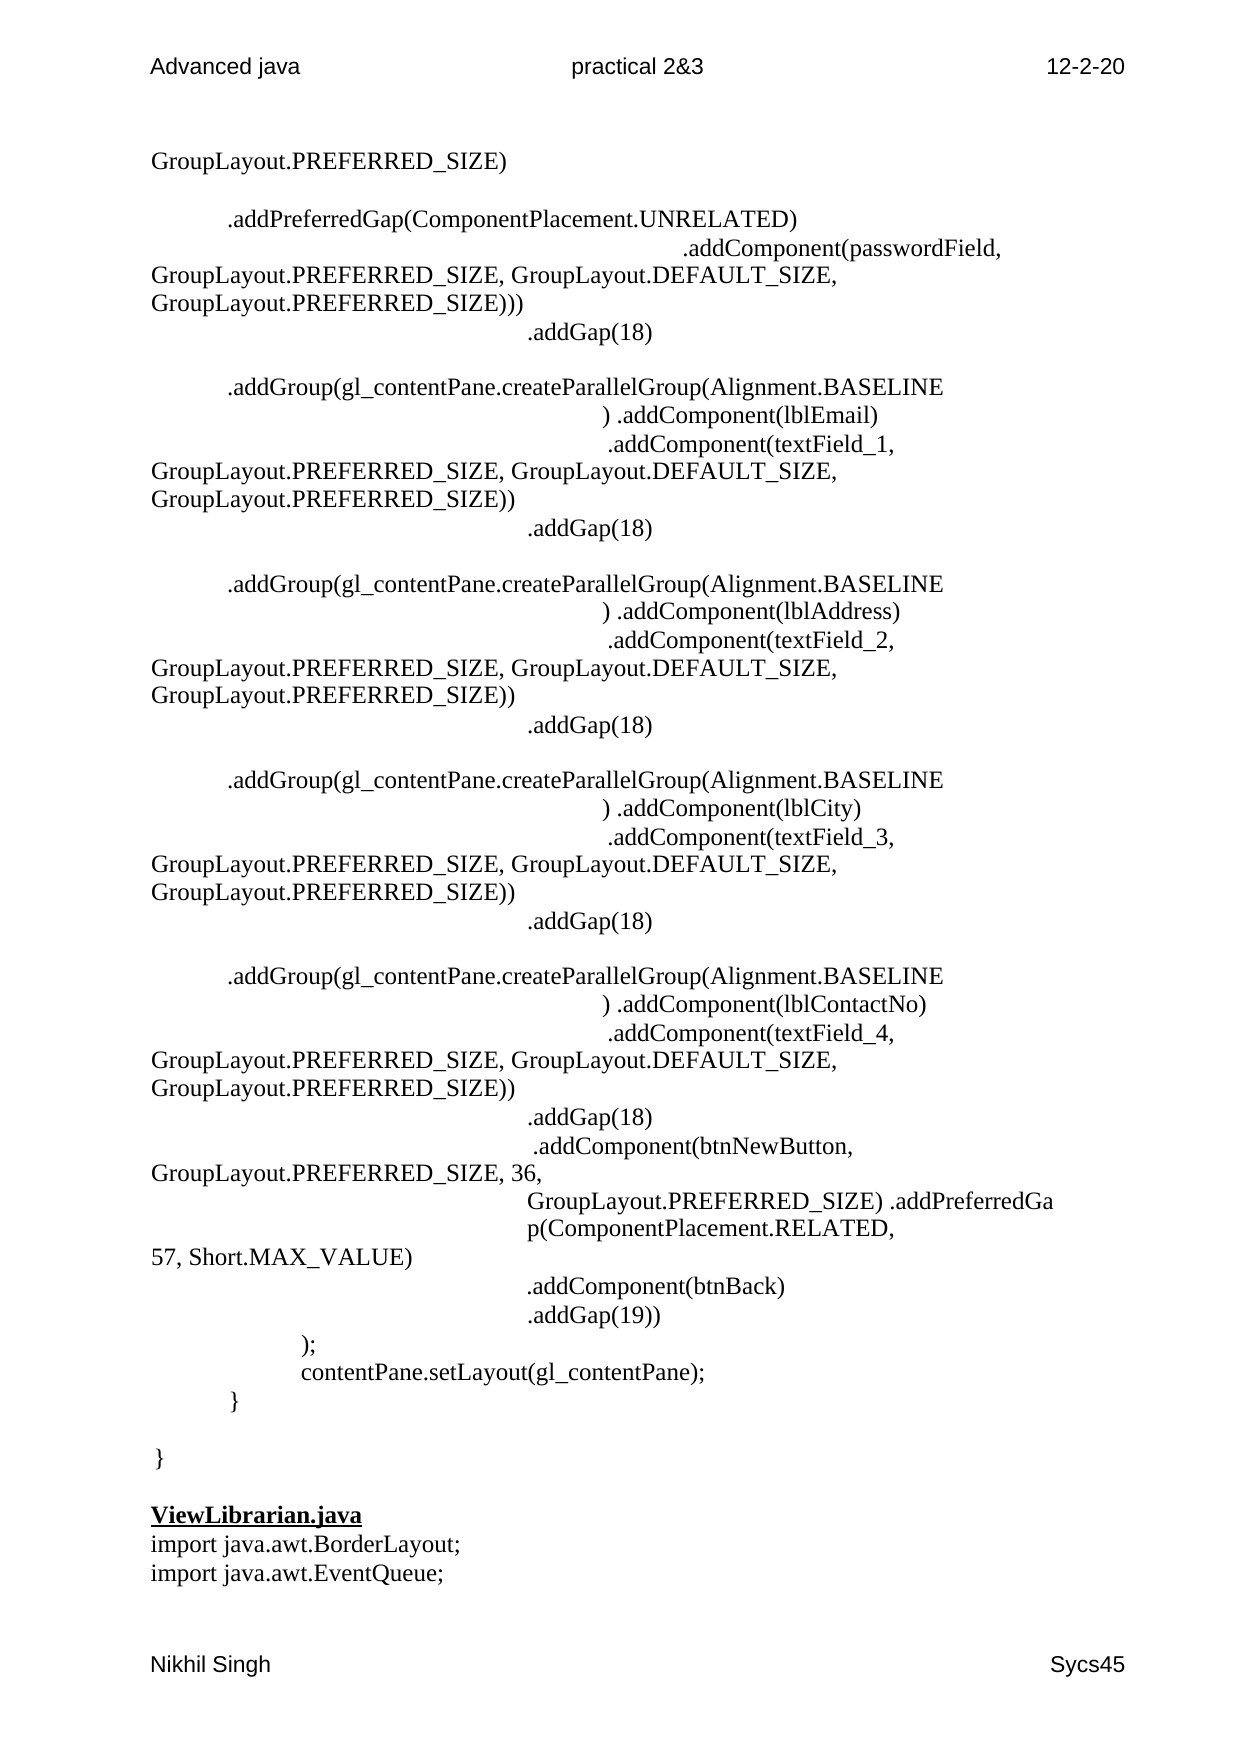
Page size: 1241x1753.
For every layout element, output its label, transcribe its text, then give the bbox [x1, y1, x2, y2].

text .addGroup(gl_contentPane.createParallelGroup(Alignment.BASELINE) .addComponent(lblContactNo) [227, 963, 951, 1018]
text ViewLibrarian.java [150, 1500, 1089, 1529]
text .addComponent(textField_1, [150, 429, 894, 458]
text .addGroup(gl_contentPane.createParallelGroup(Alignment.BASELINE) .addComponent(lblAddress) [227, 570, 951, 625]
text .addComponent(textField_2, [150, 626, 894, 654]
text .addGap(18) [527, 513, 1089, 542]
text GroupLayout.PREFERRED_SIZE, GroupLayout.DEFAULT_SIZE, GroupLayout.PREFERRED_SIZE)) [151, 1047, 843, 1102]
text contentPane.setLayout(gl_contentPane); [301, 1357, 1089, 1386]
text GroupLayout.PREFERRED_SIZE, 36, GroupLayout.PREFERRED_SIZE) .addPreferredGap(ComponentPlacement.RELATED, [151, 1160, 1064, 1242]
text .addGap(18) [527, 317, 1089, 346]
text .addGap(18) [527, 906, 1089, 935]
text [151, 147, 843, 175]
text .addGap(18) [527, 1102, 1089, 1131]
text .addGroup(gl_contentPane.createParallelGroup(Alignment.BASELINE) .addComponent(lblCity) [227, 767, 951, 821]
text .addGap(19)) [527, 1300, 1089, 1329]
text .addComponent(passwordField, [150, 233, 1001, 262]
text .addComponent(btnBack) [150, 1271, 785, 1300]
text GroupLayout.PREFERRED_SIZE, GroupLayout.DEFAULT_SIZE, GroupLayout.PREFERRED_SIZE))) [151, 262, 843, 316]
text import java.awt.BorderLayout; [150, 1529, 1089, 1558]
text GroupLayout.PREFERRED_SIZE, GroupLayout.DEFAULT_SIZE, GroupLayout.PREFERRED_SIZE)) [151, 654, 843, 709]
text .addPreferredGap(ComponentPlacement.UNRELATED) [227, 204, 1089, 233]
text .addGroup(gl_contentPane.createParallelGroup(Alignment.BASELINE) .addComponent(lblEmail) [227, 374, 951, 429]
text GroupLayout.PREFERRED_SIZE, GroupLayout.DEFAULT_SIZE, GroupLayout.PREFERRED_SIZE)) [151, 851, 843, 905]
text GroupLayout.PREFERRED_SIZE, GroupLayout.DEFAULT_SIZE, GroupLayout.PREFERRED_SIZE)) [151, 458, 843, 513]
text ); [301, 1329, 1089, 1357]
text import java.awt.EventQueue; [150, 1558, 1089, 1586]
text 57, Short.MAX_VALUE) [151, 1242, 1089, 1271]
text .addComponent(textField_3, [150, 822, 894, 851]
text } [228, 1386, 1089, 1415]
text .addGap(18) [527, 710, 1089, 738]
text } [153, 1443, 1089, 1472]
text .addComponent(textField_4, [150, 1018, 894, 1047]
text .addComponent(btnNewButton, [150, 1131, 853, 1160]
